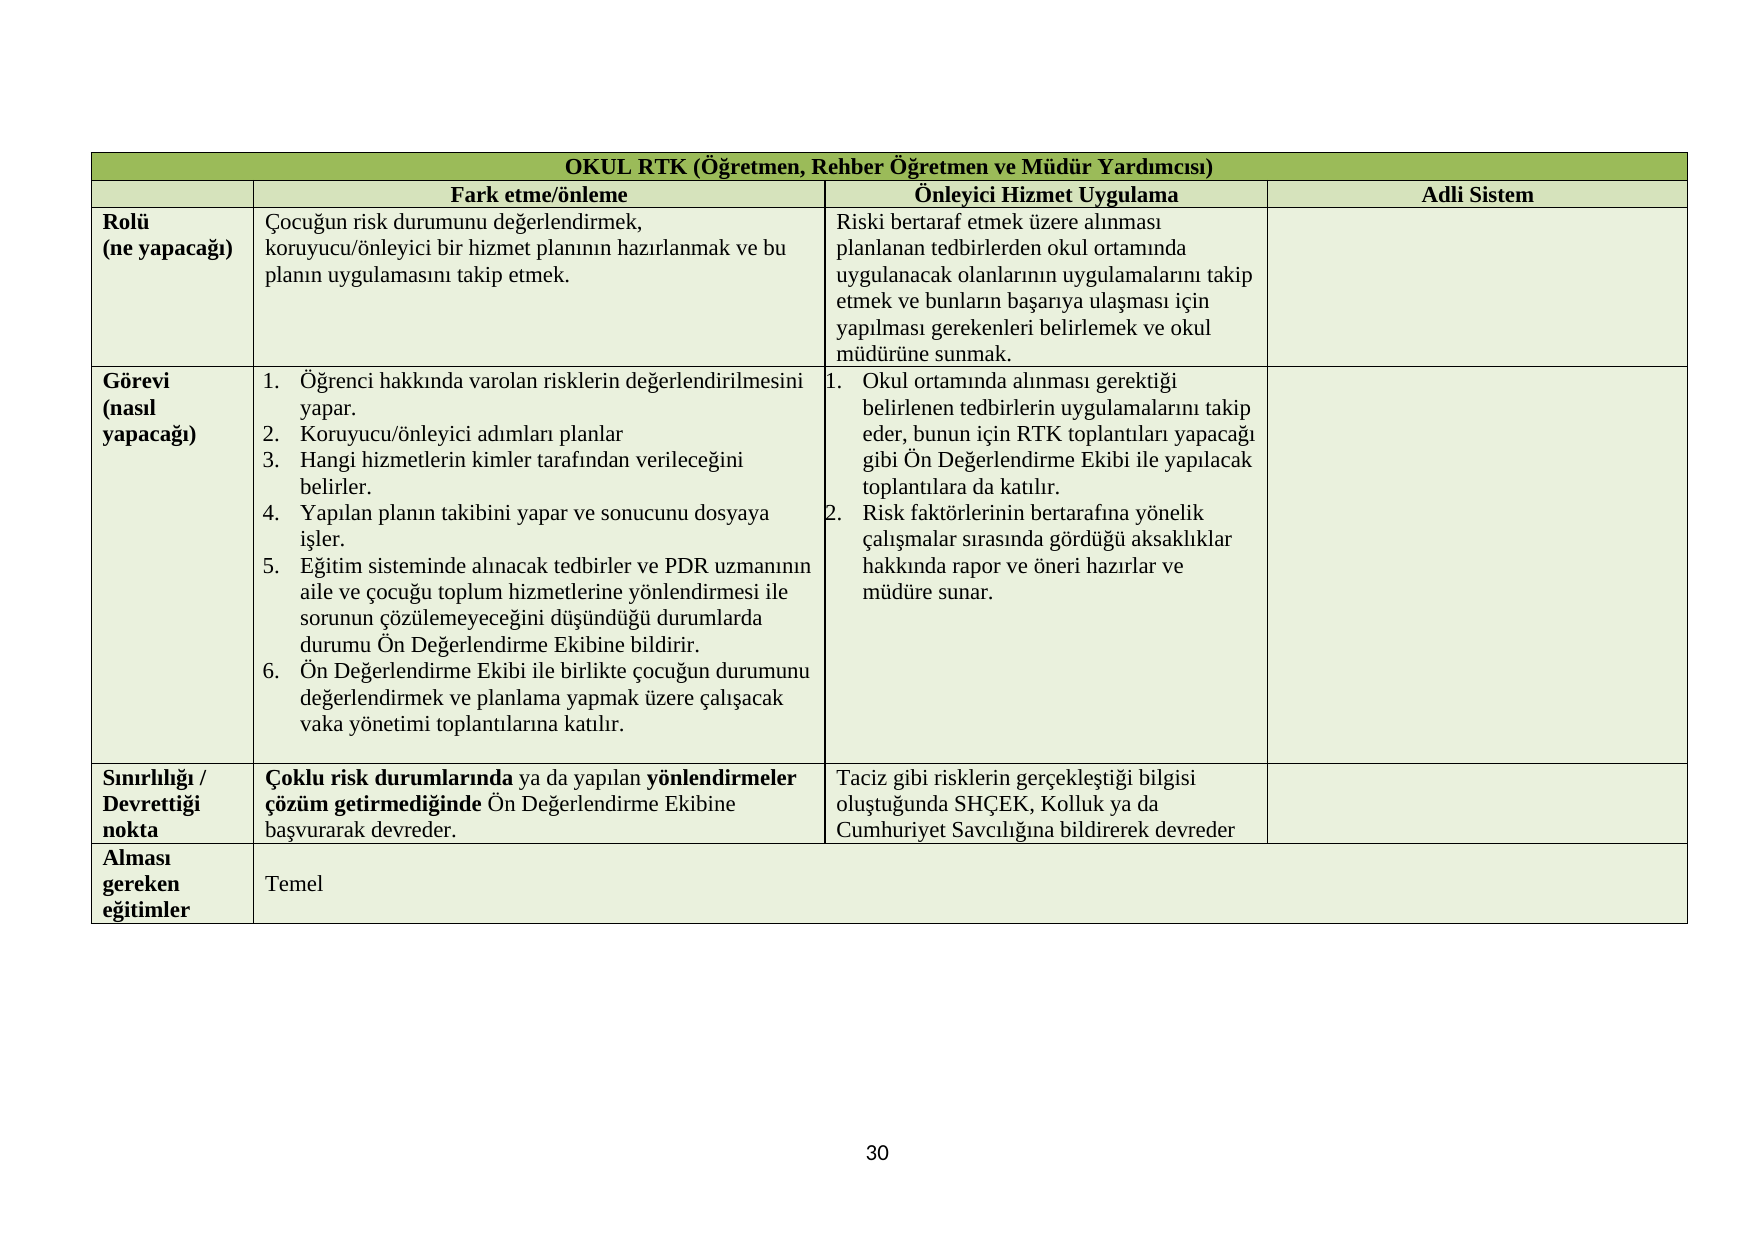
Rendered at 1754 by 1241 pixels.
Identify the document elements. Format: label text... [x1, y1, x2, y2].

table_cell Taciz gibi risklerin gerçekleştiği bilgisi oluştuğunda SHÇEK, Kolluk ya da Cumhuriyet Savcılığına bildirerek devreder [826, 764, 1267, 843]
table_cell Temel [254, 844, 1687, 923]
table_cell [1268, 208, 1687, 366]
table_cell Alması gereken eğitimler [92, 844, 253, 923]
table_cell Öğrenci hakkında varolan risklerin değerlendirilmesini yapar. Koruyucu/önleyici adımları planlar Hangi hizmetlerin kimler tarafından verileceğini belirler. Yapılan planın takibini yapar ve sonucunu dosyaya işler. Eğitim sisteminde alınacak tedbirler ve PDR uzmanının aile ve çocuğu toplum hizmetlerine yönlendirmesi ile sorunun çözülemeyeceğini düşündüğü durumlarda durumu Ön Değerlendirme Ekibine bildirir. Ön Değerlendirme Ekibi ile birlikte çocuğun durumunu değerlendirmek ve planlama yapmak üzere çalışacak vaka yönetimi toplantılarına katılır. [254, 367, 824, 763]
table_cell [92, 181, 253, 207]
table_cell Fark etme/önleme [254, 181, 824, 207]
table_cell Riski bertaraf etmek üzere alınması planlanan tedbirlerden okul ortamında uygulanacak olanlarının uygulamalarını takip etmek ve bunların başarıya ulaşması için yapılması gerekenleri belirlemek ve okul müdürüne sunmak. [826, 208, 1267, 366]
table_header OKUL RTK (Öğretmen, Rehber Öğretmen ve Müdür Yardımcısı) [92, 153, 1687, 180]
table_cell Rolü (ne yapacağı) [92, 208, 253, 366]
table_cell Çocuğun risk durumunu değerlendirmek, koruyucu/önleyici bir hizmet planının hazırlanmak ve bu planın uygulamasını takip etmek. [254, 208, 824, 366]
table_cell Sınırlılığı / Devrettiği nokta [92, 764, 253, 843]
table_cell [1268, 367, 1687, 763]
table_cell Okul ortamında alınması gerektiği belirlenen tedbirlerin uygulamalarını takip eder, bunun için RTK toplantıları yapacağı gibi Ön Değerlendirme Ekibi ile yapılacak toplantılara da katılır. Risk faktörlerinin bertarafına yönelik çalışmalar sırasında gördüğü aksaklıklar hakkında rapor ve öneri hazırlar ve müdüre sunar. [826, 367, 1267, 763]
table_cell [1268, 764, 1687, 843]
table_cell Adli Sistem [1268, 181, 1687, 207]
table_cell Çoklu risk durumlarında ya da yapılan yönlendirmeler çözüm getirmediğinde Ön Değerlendirme Ekibine başvurarak devreder. [254, 764, 824, 843]
table_cell Görevi (nasıl yapacağı) [92, 367, 253, 763]
table_cell Önleyici Hizmet Uygulama [826, 181, 1267, 207]
